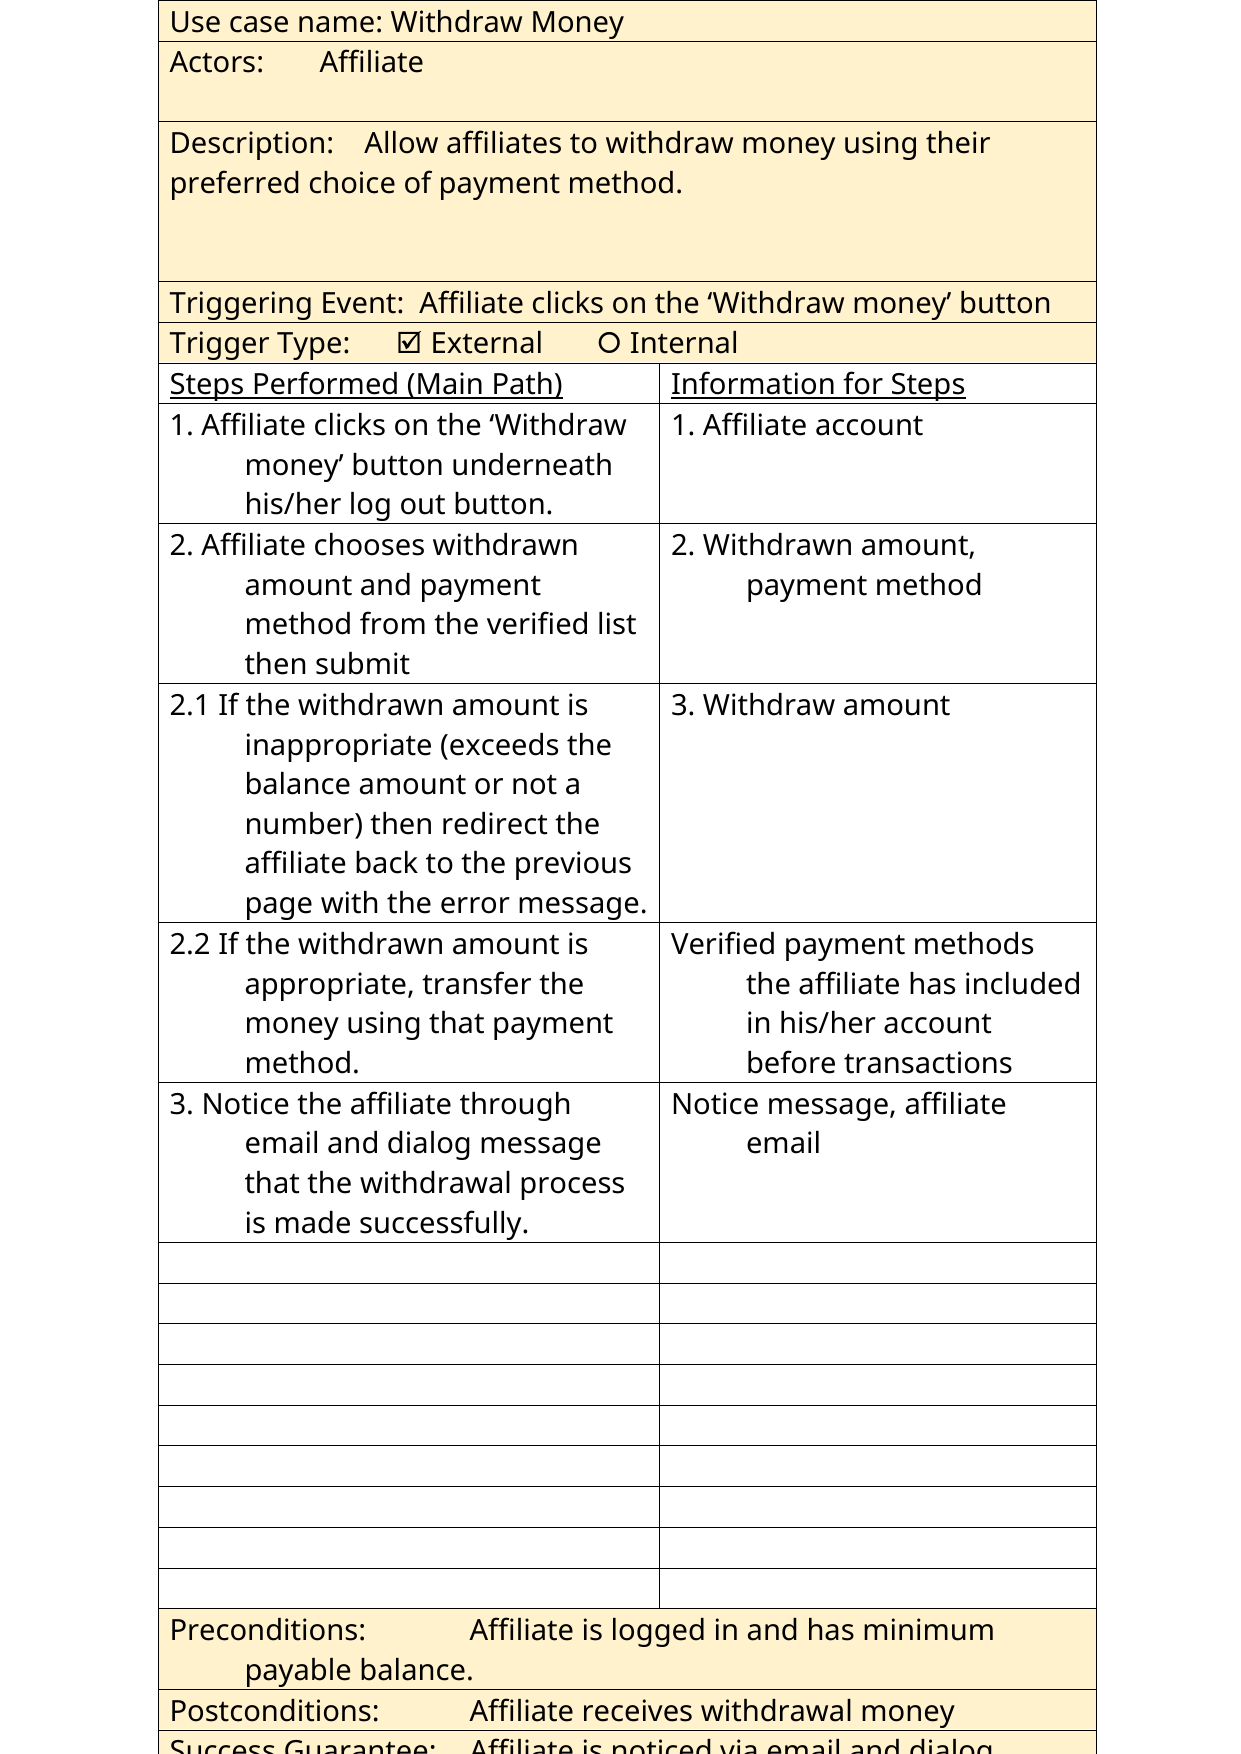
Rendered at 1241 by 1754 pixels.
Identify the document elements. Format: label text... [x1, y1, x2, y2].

table_cell [159, 1569, 659, 1608]
table_cell [660, 1406, 1096, 1445]
table_cell 2. Affiliate chooses withdrawn amount and payment method from the verified list then submit [159, 524, 659, 683]
table_cell 2.1 If the withdrawn amount is inappropriate (exceeds the balance amount or not a number) then redirect the affiliate back to the previous page with the error message. [159, 684, 659, 922]
table_cell [660, 1569, 1096, 1608]
table_cell [660, 1446, 1096, 1486]
table_cell [159, 1406, 659, 1445]
table_cell Steps Performed (Main Path) [159, 364, 659, 403]
table_cell [660, 1487, 1096, 1527]
table_cell 2.2 If the withdrawn amount is appropriate, transfer the money using that payment method. [159, 923, 659, 1082]
table_cell 2. Withdrawn amount, payment method [660, 524, 1096, 683]
table_cell [660, 1324, 1096, 1364]
table_cell [660, 1528, 1096, 1568]
table_cell Success Guarantee: Affiliate is noticed via email and dialog message that the withdrawal process went successful [159, 1731, 1096, 1754]
table_cell [159, 1365, 659, 1405]
table_cell Verified payment methods the affiliate has included in his/her account before transactions [660, 923, 1096, 1082]
table_cell Actors: Affiliate [159, 42, 1096, 121]
table_cell 3. Withdraw amount [660, 684, 1096, 922]
table_cell Postconditions: Affiliate receives withdrawal money [159, 1690, 1096, 1729]
table_cell [660, 1284, 1096, 1323]
table_cell Information for Steps [660, 364, 1096, 403]
table_cell [660, 1243, 1096, 1282]
table_cell 3. Notice the affiliate through email and dialog message that the withdrawal process is made successfully. [159, 1083, 659, 1242]
table_cell Notice message, affiliate email [660, 1083, 1096, 1242]
table_cell [159, 1243, 659, 1282]
table_cell Description: Allow affiliates to withdraw money using their preferred choice of payment method. [159, 122, 1096, 281]
table_cell [159, 1446, 659, 1486]
table_cell 1. Affiliate clicks on the ‘Withdraw money’ button underneath his/her log out button. [159, 404, 659, 523]
table_cell Triggering Event: Affiliate clicks on the ‘Withdraw money’ button [159, 282, 1096, 322]
table_cell [159, 1528, 659, 1568]
table_cell Trigger Type: External Internal [159, 323, 1096, 362]
table_cell 1. Affiliate account [660, 404, 1096, 523]
table_cell Preconditions: Affiliate is logged in and has minimum payable balance. [159, 1609, 1096, 1689]
table_cell [159, 1324, 659, 1364]
table_cell [159, 1487, 659, 1527]
table_cell [159, 1284, 659, 1323]
table_header Use case name: Withdraw Money [159, 1, 1096, 41]
table_cell [660, 1365, 1096, 1405]
